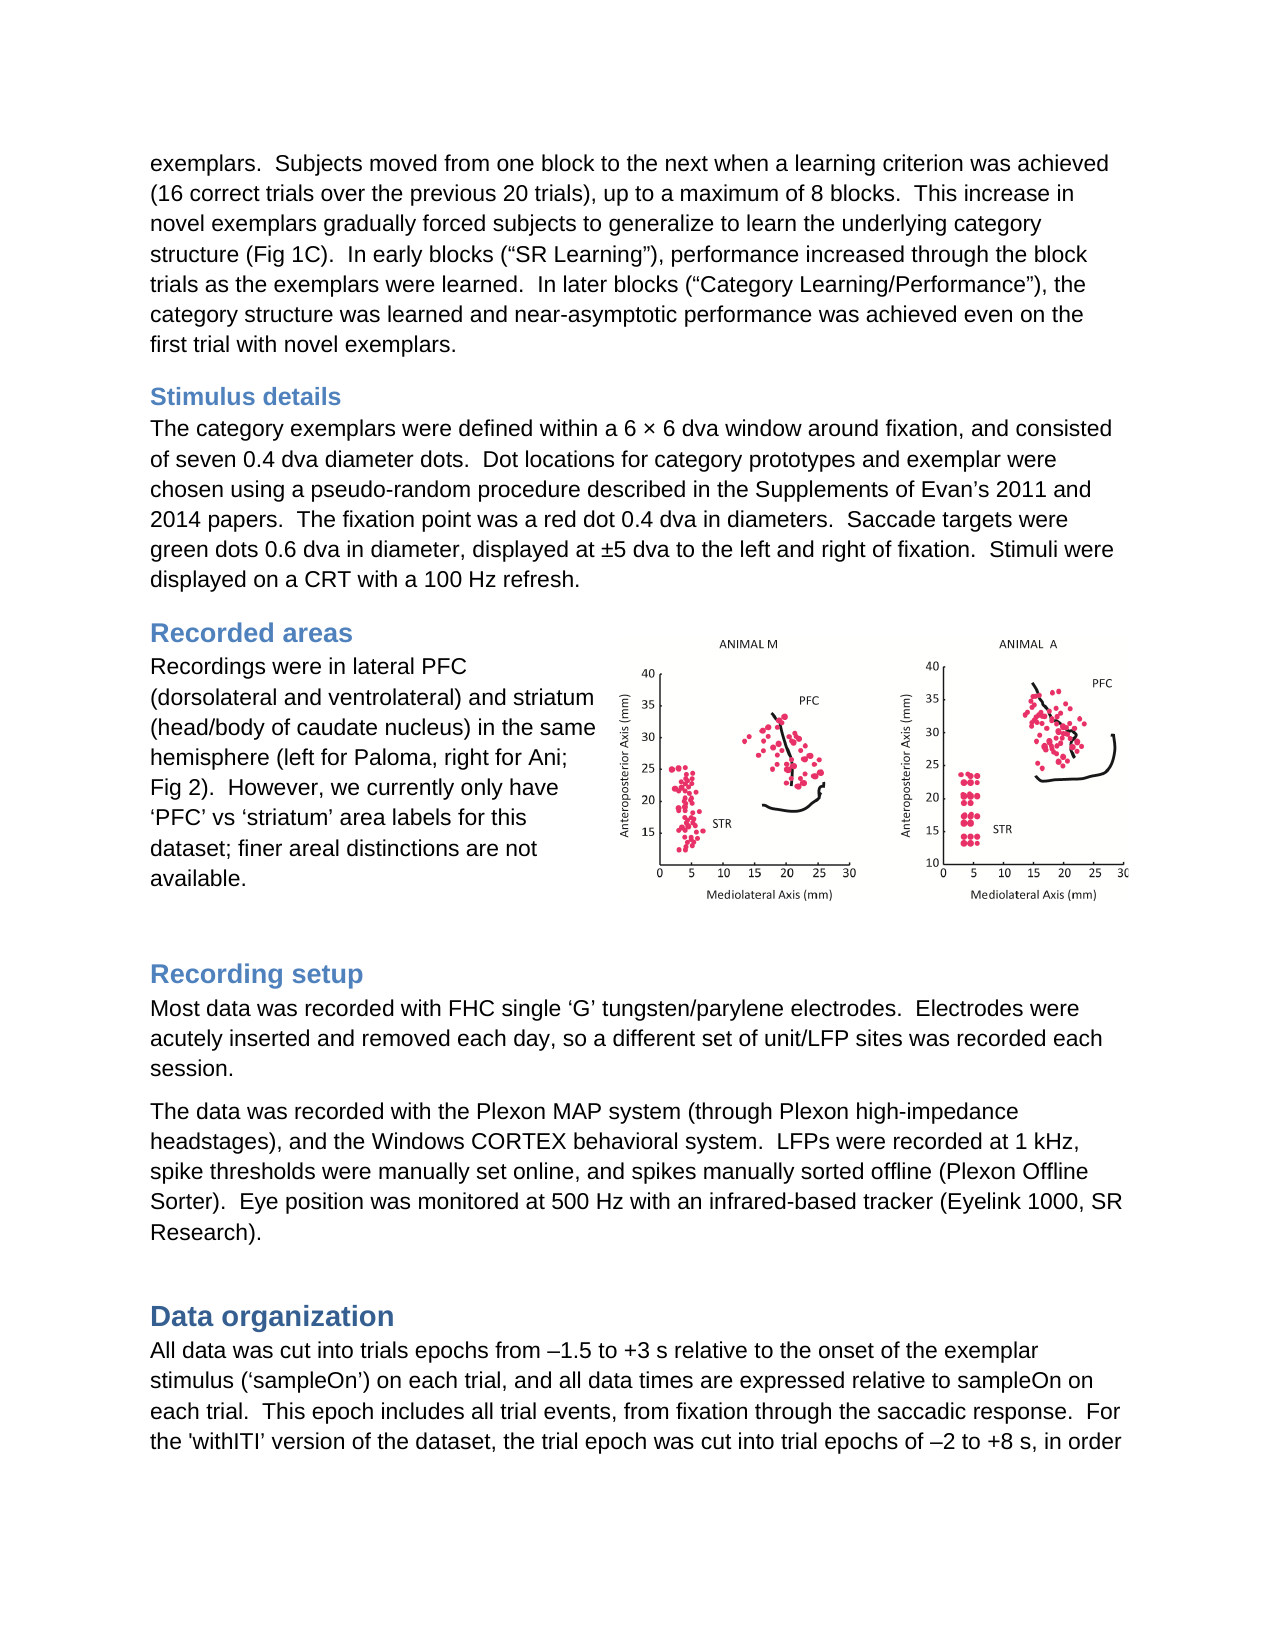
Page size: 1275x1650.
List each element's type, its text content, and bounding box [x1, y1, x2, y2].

picture [617, 637, 1128, 901]
text Most data was recorded with FHC single ‘G’ tungsten/parylene electrodes. Electrodes were acutely inserted and removed each day, so a different set of unit/LFP sites was recorded each session. [150, 994, 1125, 1081]
subtitle Recorded areas [150, 617, 1125, 649]
text The category exemplars were defined within a 6 × 6 dva window around fixation, and consisted of seven 0.4 dva diameter dots. Dot locations for category prototypes and exemplar were chosen using a pseudo-random procedure described in the Supplements of Evan’s 2011 and 2014 papers. The fixation point was a red dot 0.4 dva in diameters. Saccade targets were green dots 0.6 dva in diameter, displayed at ±5 dva to the left and right of fixation. Stimuli were displayed on a CRT with a 100 Hz refresh. [150, 415, 1125, 593]
subtitle Recording setup [150, 958, 1125, 990]
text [150, 1337, 1125, 1454]
text The data was recorded with the Plexon MAP system (through Plexon high-impedance headstages), and the Windows CORTEX behavioral system. LFPs were recorded at 1 kHz, spike thresholds were manually set online, and spikes manually sorted offline (Plexon Offline Sorter). Eye position was monitored at 500 Hz with an infrared-based tracker (Eyelink 1000, SR Research). [150, 1098, 1125, 1245]
subtitle Data organization [150, 1299, 1125, 1332]
subtitle Stimulus details [150, 382, 1125, 411]
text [150, 150, 1125, 358]
text Recordings were in lateral PFC (dorsolateral and ventrolateral) and striatum (head/body of caudate nucleus) in the same hemisphere (left for Paloma, right for Ani; Fig 2). However, we currently only have ‘PFC’ vs ‘striatum’ area labels for this dataset; finer areal distinctions are not available. [150, 653, 617, 891]
